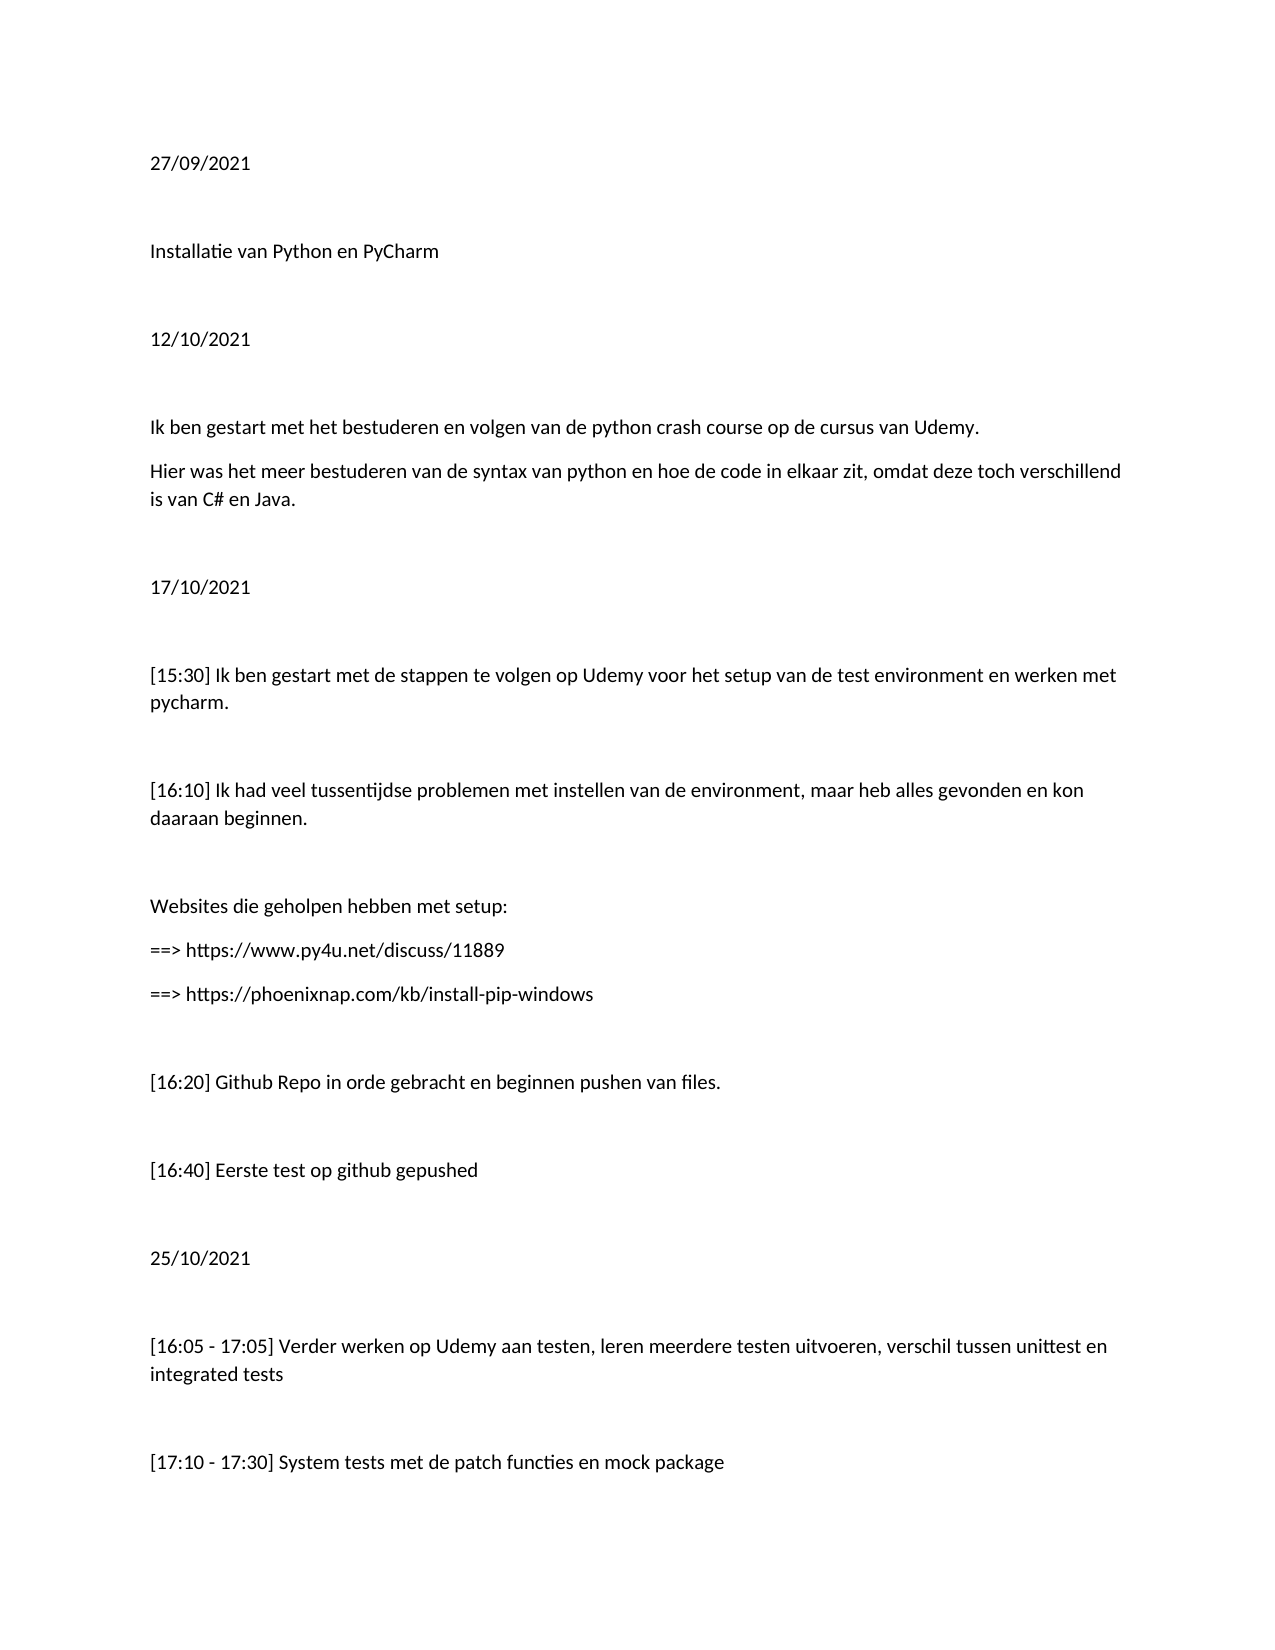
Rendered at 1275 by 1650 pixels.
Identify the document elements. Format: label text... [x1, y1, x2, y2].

text [15:30] Ik ben gestart met de stappen te volgen op Udemy voor het setup van de test environment en werken met pycharm. [150, 662, 1125, 715]
text 25/10/2021 [150, 1246, 1125, 1271]
text ==> https://www.py4u.net/discuss/11889 [150, 937, 1125, 963]
text [16:10] Ik had veel tussentijdse problemen met instellen van de environment, maar heb alles gevonden en kon daaraan beginnen. [150, 778, 1125, 830]
text 27/09/2021 [150, 150, 1125, 175]
text 17/10/2021 [150, 574, 1125, 599]
text ==> https://phoenixnap.com/kb/install-pip-windows [150, 981, 1125, 1007]
text Ik ben gestart met het bestuderen en volgen van de python crash course op de cursus van Udemy. [150, 414, 1125, 440]
text [16:05 - 17:05] Verder werken op Udemy aan testen, leren meerdere testen uitvoeren, verschil tussen unittest en integrated tests [150, 1334, 1125, 1387]
text Hier was het meer bestuderen van de syntax van python en hoe de code in elkaar zit, omdat deze toch verschillend is van C# en Java. [150, 458, 1125, 511]
text Installatie van Python en PyCharm [150, 238, 1125, 263]
text [16:40] Eerste test op github gepushed [150, 1157, 1125, 1183]
text Websites die geholpen hebben met setup: [150, 893, 1125, 918]
text [17:10 - 17:30] System tests met de patch functies en mock package [150, 1449, 1125, 1475]
text 12/10/2021 [150, 326, 1125, 352]
text [16:20] Github Repo in orde gebracht en beginnen pushen van files. [150, 1069, 1125, 1095]
